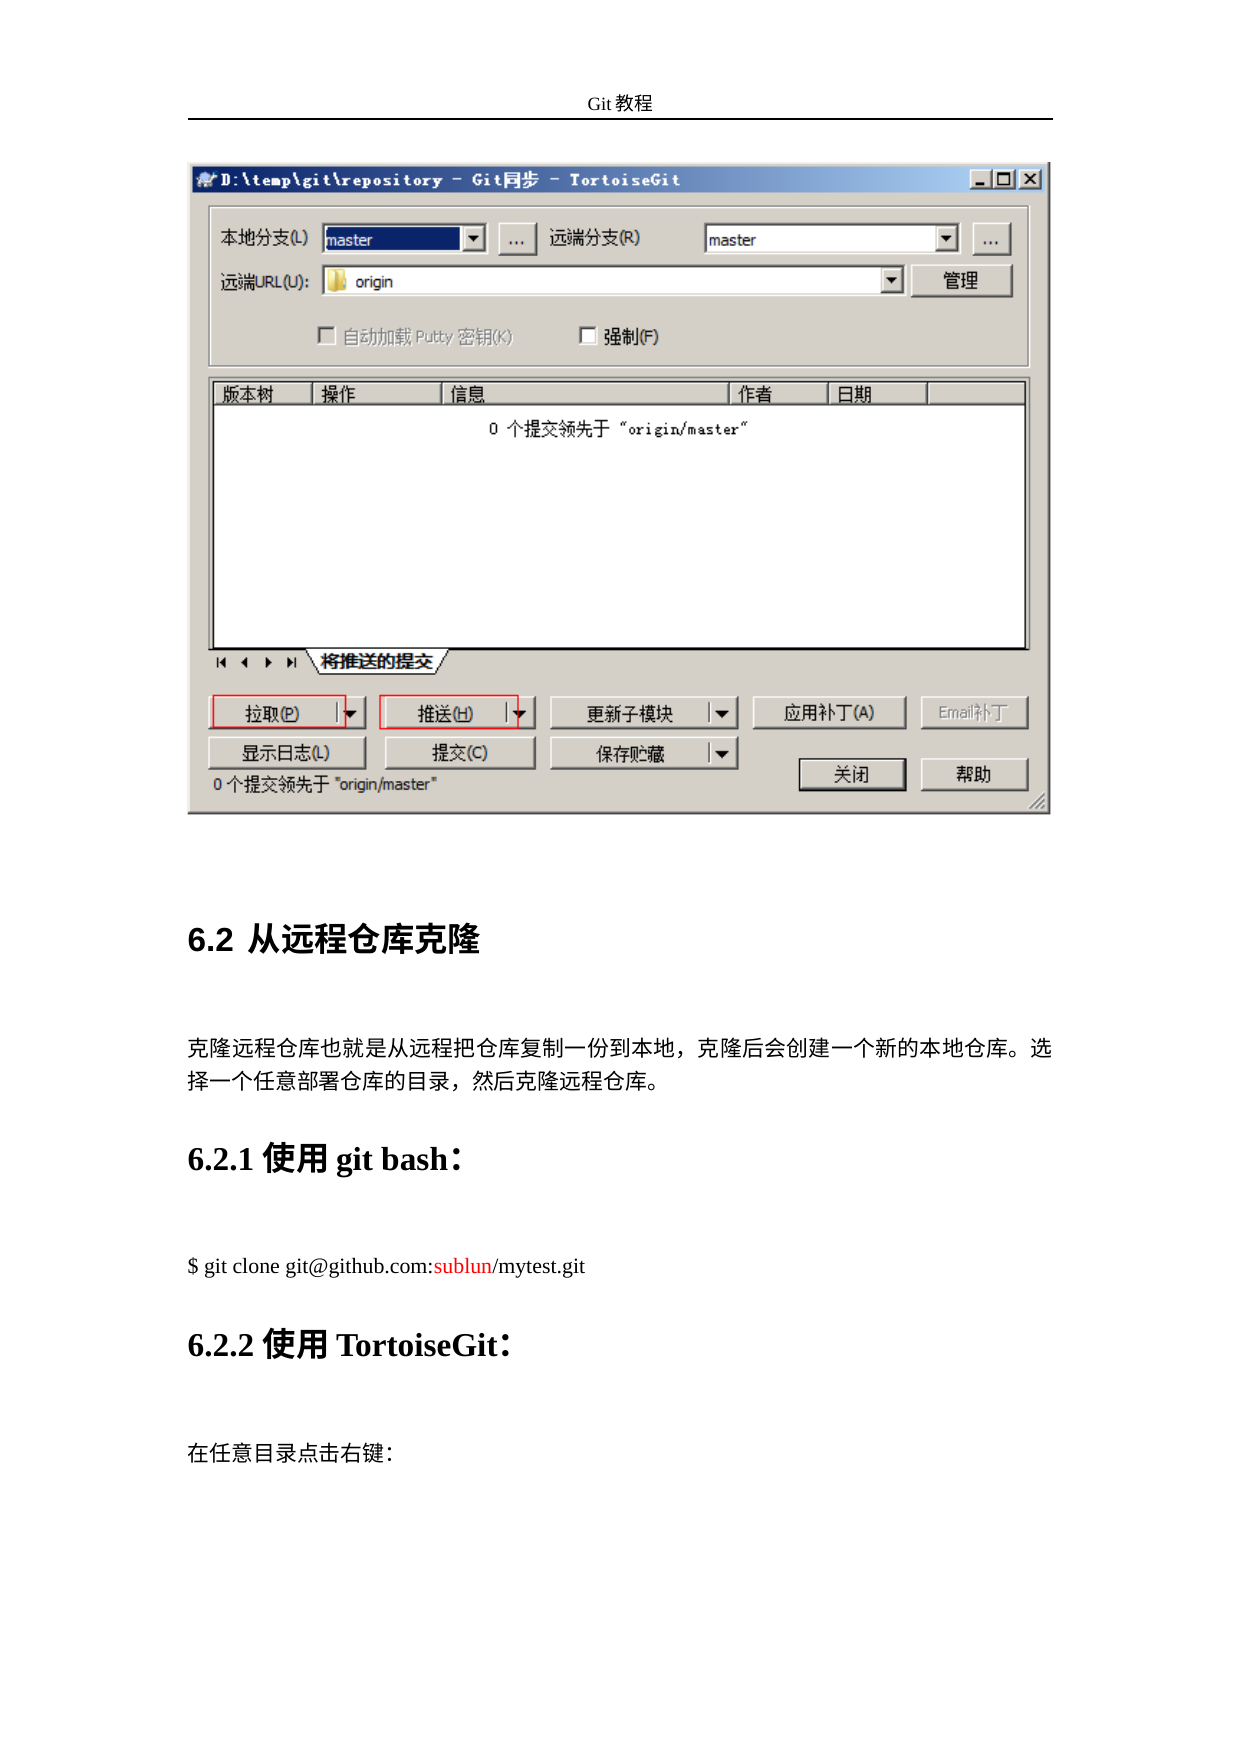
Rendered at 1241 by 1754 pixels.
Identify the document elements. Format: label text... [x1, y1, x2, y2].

text 克隆远程仓库也就是从远程把仓库复制一份到本地，克隆后会创建一个新的本地仓库。选择一个任意部署仓库的目录，然后克隆远程仓库。 [187, 1031, 1053, 1096]
subtitle 从远程仓库克隆 [187, 904, 1053, 969]
subtitle 使用git bash： [187, 1123, 1053, 1188]
subtitle 使用TortoiseGit： [187, 1309, 1053, 1374]
text $ git clone git@github.com:sublun/mytest.git [187, 1250, 1053, 1282]
picture [187, 162, 1052, 816]
text 在任意目录点击右键： [187, 1436, 1053, 1468]
